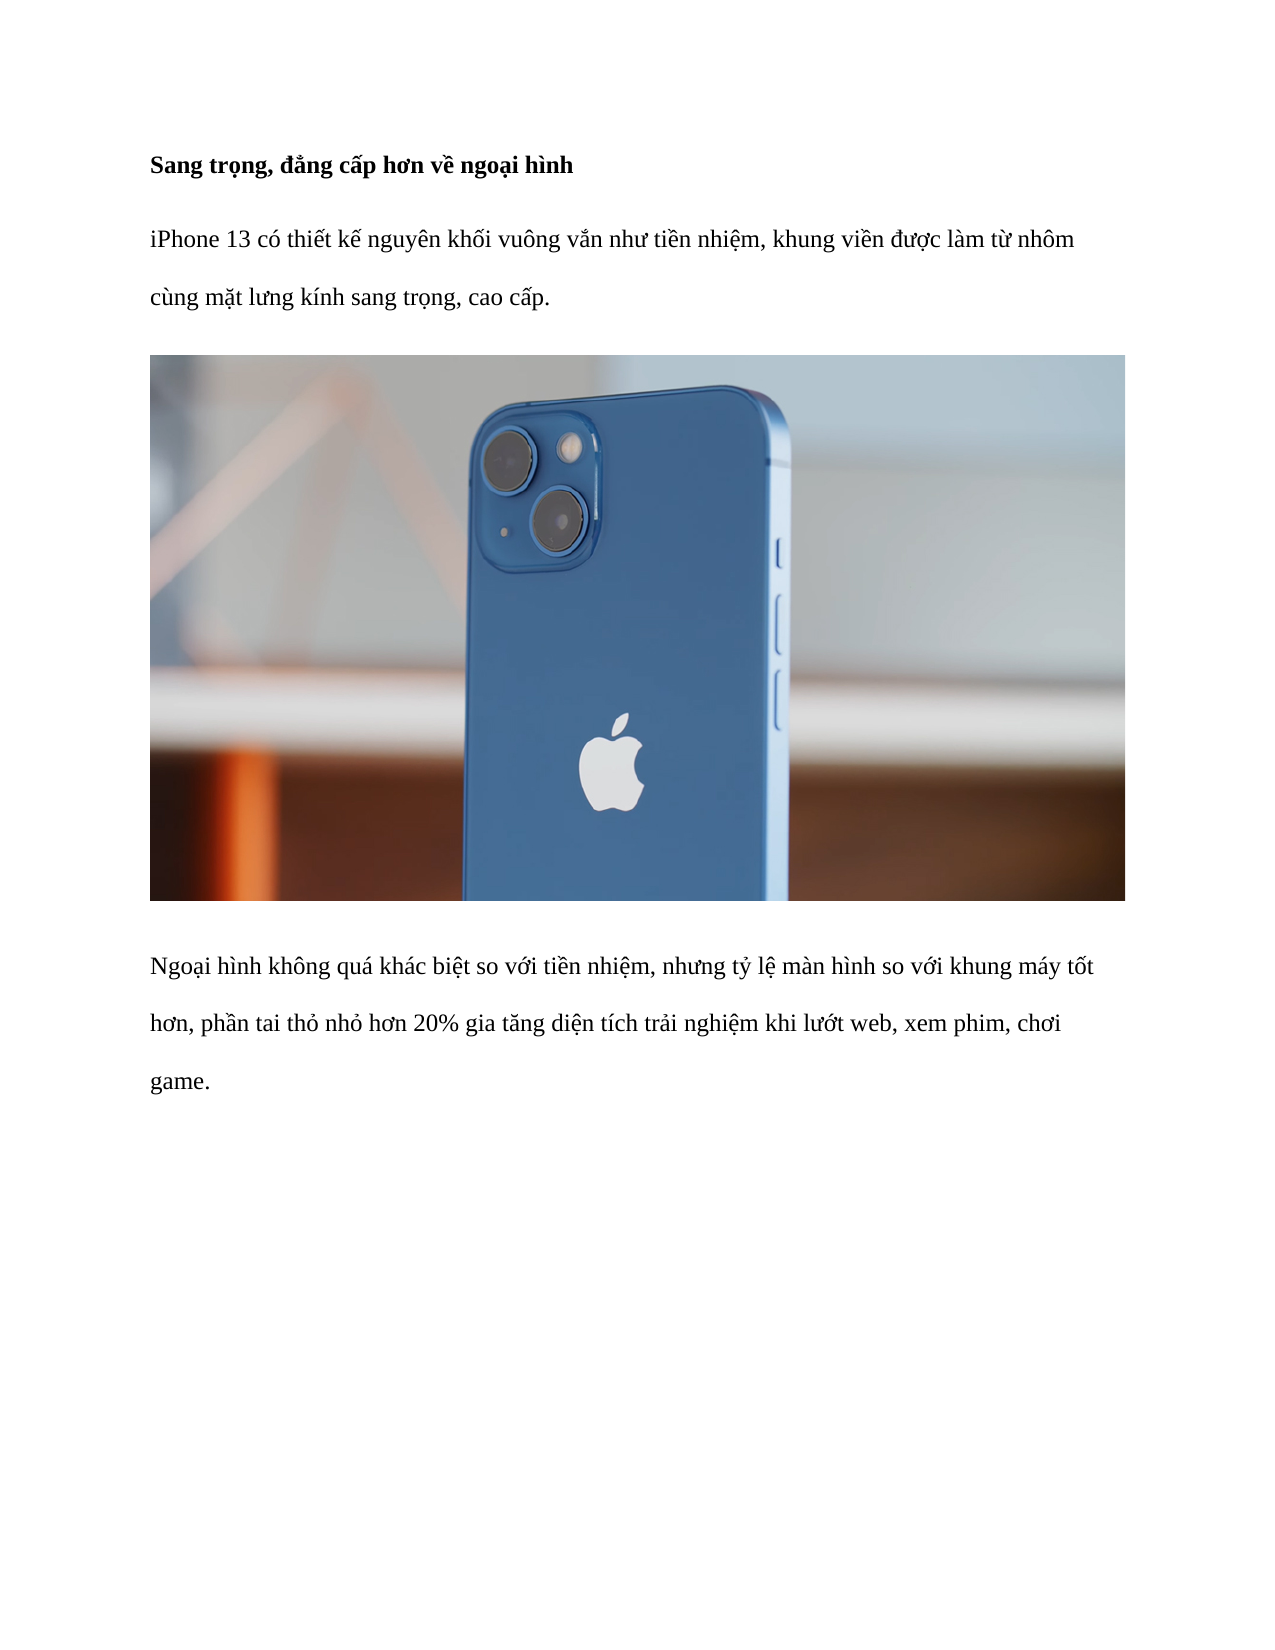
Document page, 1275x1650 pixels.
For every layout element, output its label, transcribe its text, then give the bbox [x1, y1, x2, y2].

picture [150, 355, 1125, 901]
text Ngoại hình không quá khác biệt so với tiền nhiệm, nhưng tỷ lệ màn hình so với khung máy tốt hơn, phần tai thỏ nhỏ hơn 20% gia tăng diện tích trải nghiệm khi lướt web, xem phim, chơi game. [150, 951, 1125, 1095]
text iPhone 13 có thiết kế nguyên khối vuông vắn như tiền nhiệm, khung viền được làm từ nhôm cùng mặt lưng kính sang trọng, cao cấp. [150, 224, 1125, 310]
text Sang trọng, đẳng cấp hơn về ngoại hình [150, 150, 1125, 179]
